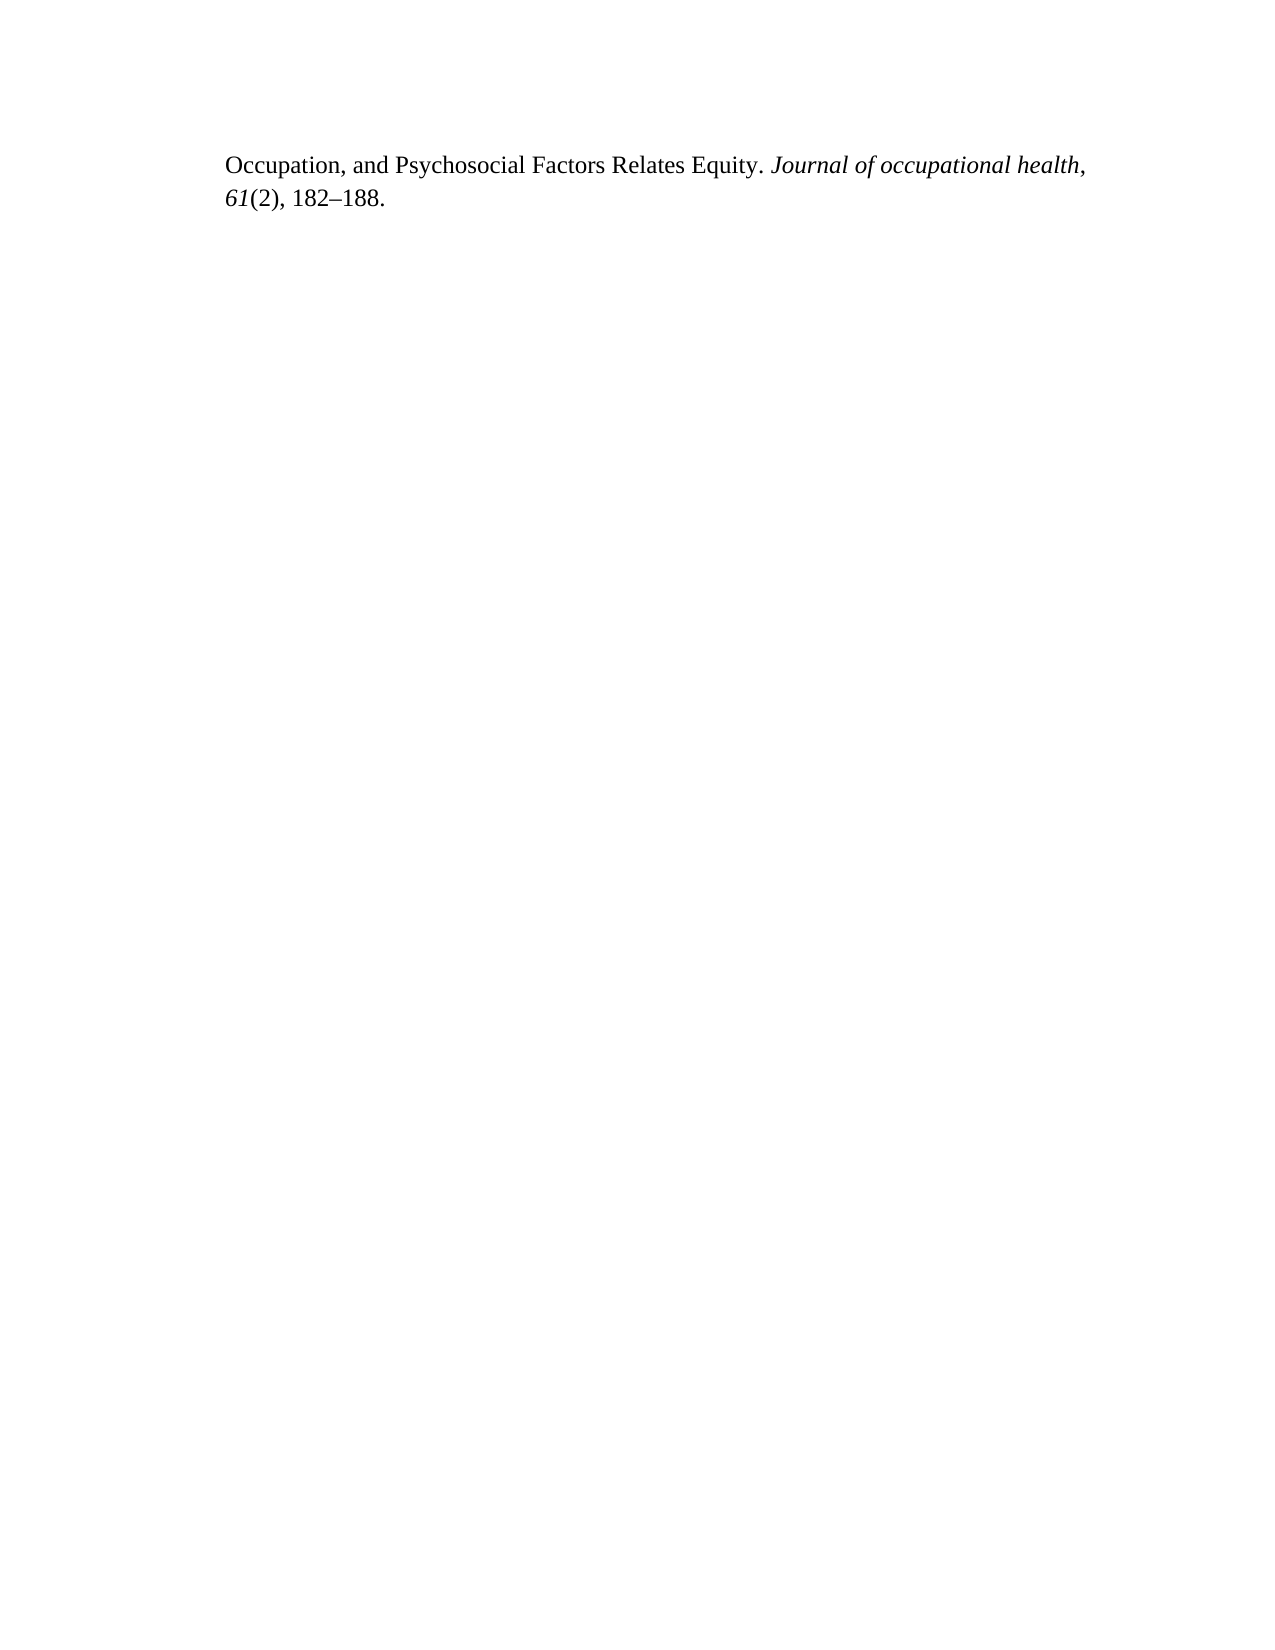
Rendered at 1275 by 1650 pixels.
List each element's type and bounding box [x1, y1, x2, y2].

text [150, 150, 1125, 212]
